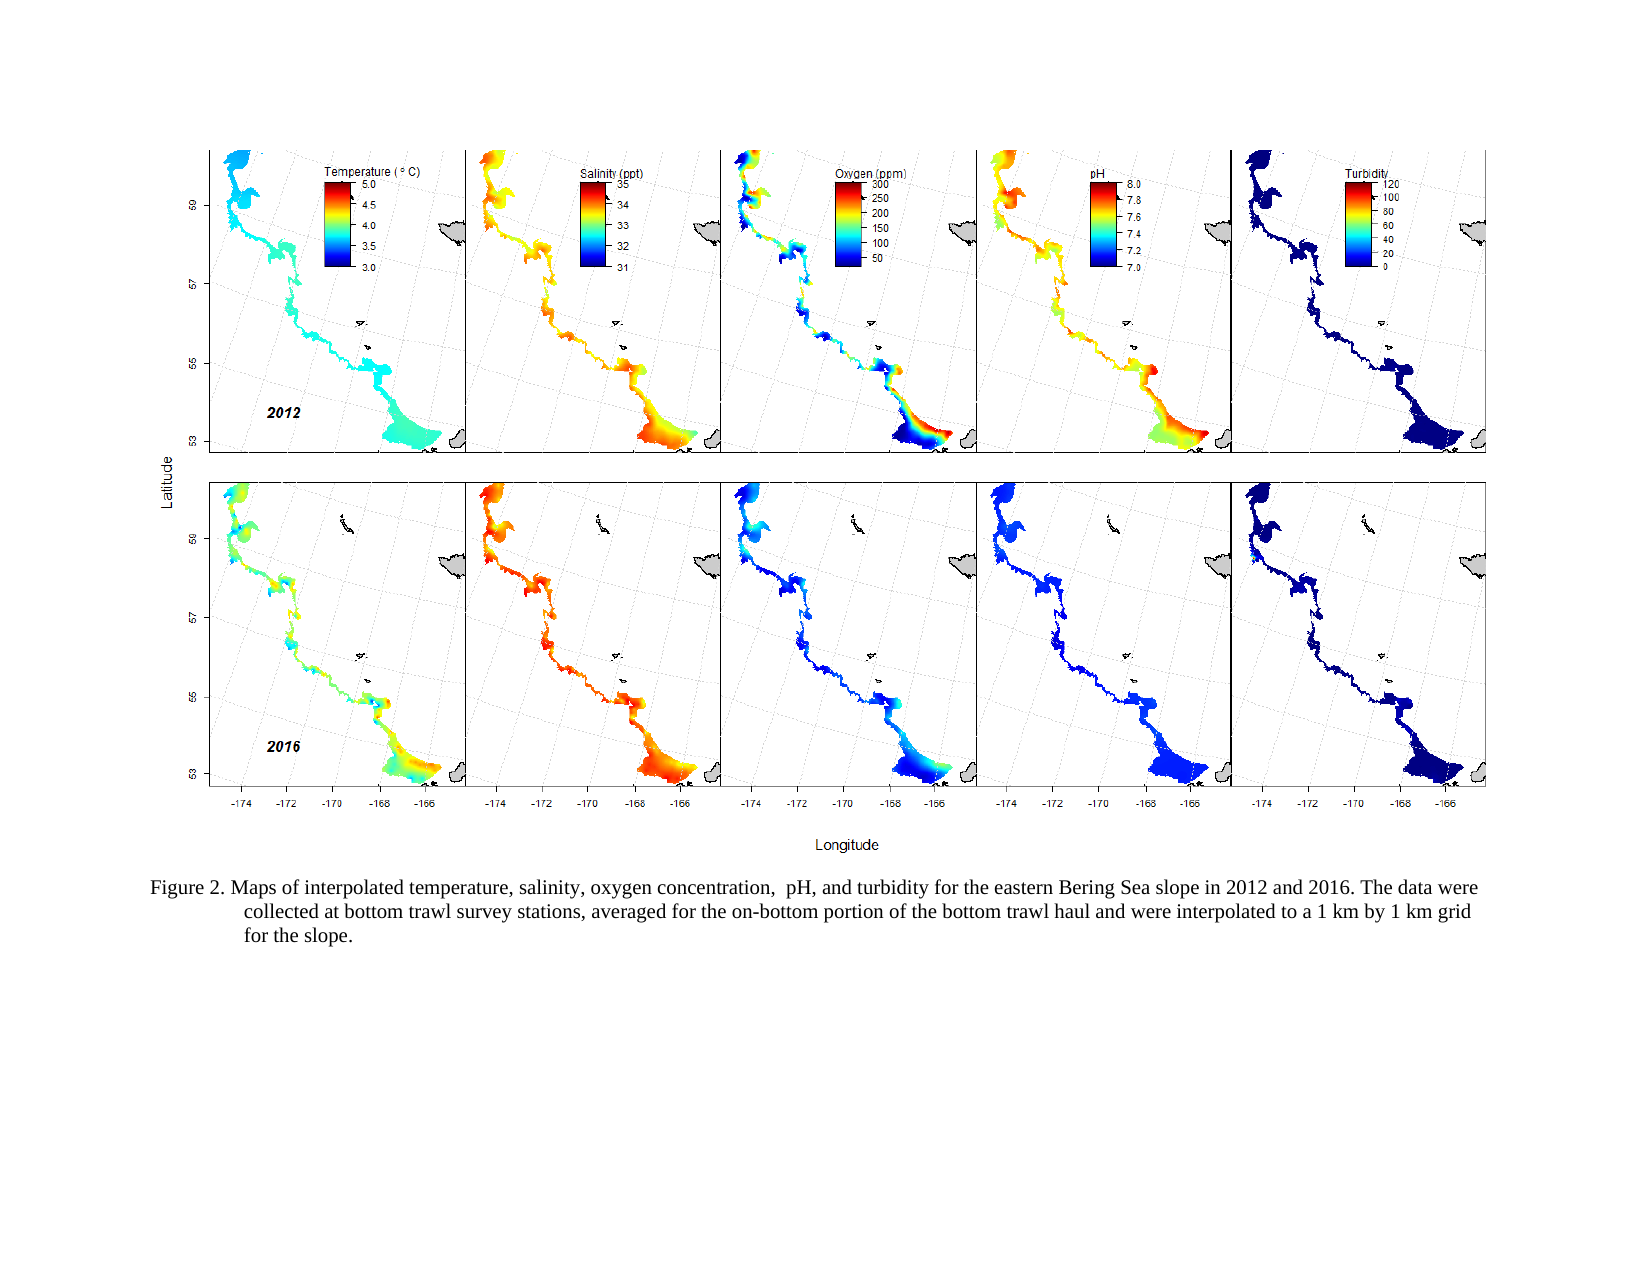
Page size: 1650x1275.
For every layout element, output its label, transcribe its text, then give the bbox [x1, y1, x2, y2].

picture [150, 150, 1486, 875]
text Figure 2. Maps of interpolated temperature, salinity, oxygen concentration, pH, and turbidity for the eastern Bering Sea slope in 2012 and 2016. The data were collected at bottom trawl survey stations, averaged for the on-bottom portion of the bottom trawl haul and were interpolated to a 1 km by 1 km grid for the slope. [150, 875, 1500, 947]
